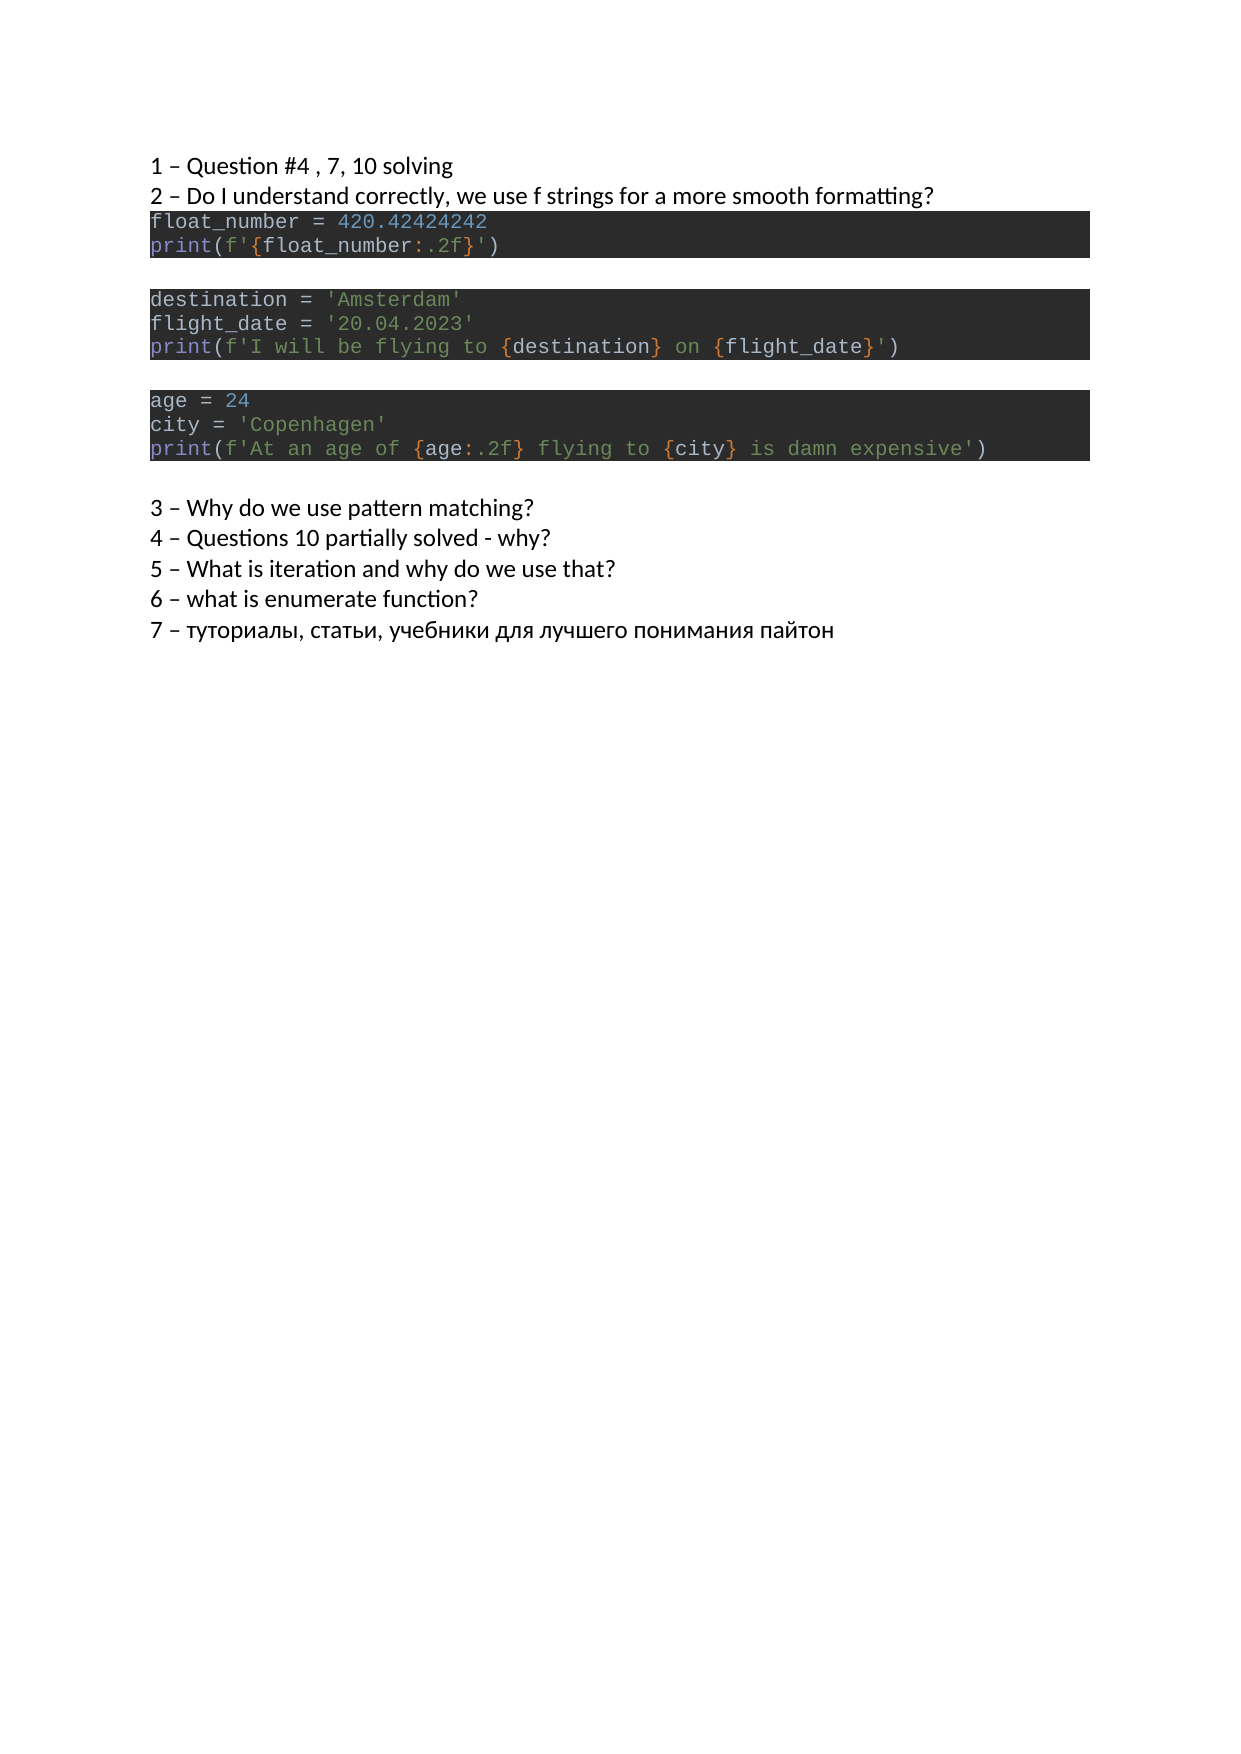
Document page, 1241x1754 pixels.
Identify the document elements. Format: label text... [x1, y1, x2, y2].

text float_number = 420.42424242 print(f'{float_number:.2f}') [150, 211, 1090, 258]
text 7 – туториалы, статьи, учебники для лучшего понимания пайтон [150, 614, 1090, 644]
text destination = 'Amsterdam' flight_date = '20.04.2023' print(f'I will be flying to {destination} on {flight_date}') [150, 289, 1090, 360]
text 3 – Why do we use pattern matching? [150, 492, 1090, 522]
text 5 – What is iteration and why do we use that? [150, 553, 1090, 583]
text 2 – Do I understand correctly, we use f strings for a more smooth formatting? [150, 181, 1090, 211]
text 1 – Question #4 , 7, 10 solving [150, 150, 1090, 181]
text 6 – what is enumerate function? [150, 583, 1090, 614]
text 4 – Questions 10 partially solved - why? [150, 522, 1090, 553]
text age = 24 city = 'Copenhagen' print(f'At an age of {age:.2f} flying to {city} is damn expensive') [150, 390, 1090, 461]
